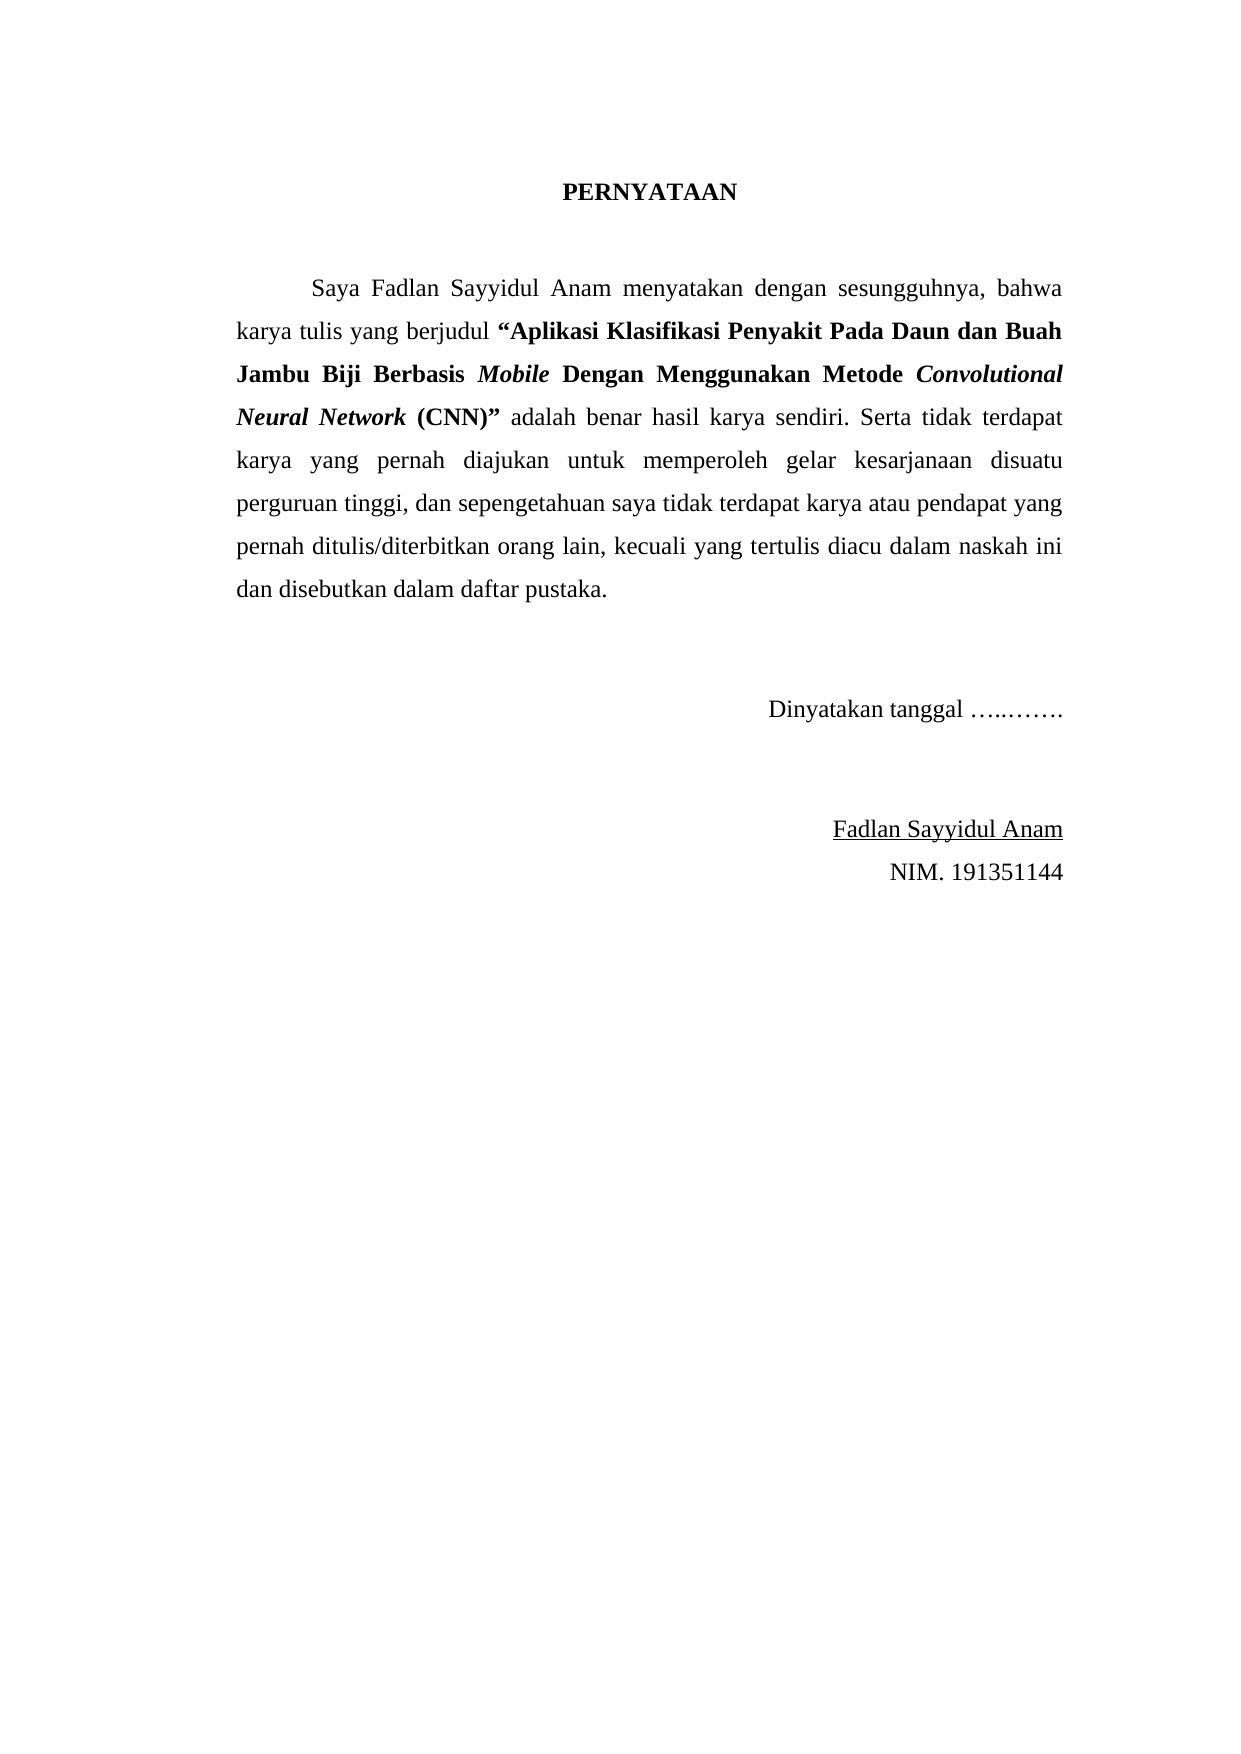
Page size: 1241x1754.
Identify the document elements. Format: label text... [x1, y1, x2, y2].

text NIM. 191351144 [236, 857, 1063, 886]
text PERNYATAAN [236, 177, 1063, 206]
text Fadlan Sayyidul Anam [236, 814, 1063, 842]
text Saya Fadlan Sayyidul Anam menyatakan dengan sesungguhnya, bahwa karya tulis yang berjudul “Aplikasi Klasifikasi Penyakit Pada Daun dan Buah Jambu Biji Berbasis Mobile Dengan Menggunakan Metode Convolutional Neural Network (CNN)” adalah benar hasil karya sendiri. Serta tidak terdapat karya yang pernah diajukan untuk memperoleh gelar kesarjanaan disuatu perguruan tinggi, dan sepengetahuan saya tidak terdapat karya atau pendapat yang pernah ditulis/diterbitkan orang lain, kecuali yang tertulis diacu dalam naskah ini dan disebutkan dalam daftar pustaka. [236, 273, 1063, 603]
text Dinyatakan tanggal …..……. [236, 694, 1063, 723]
